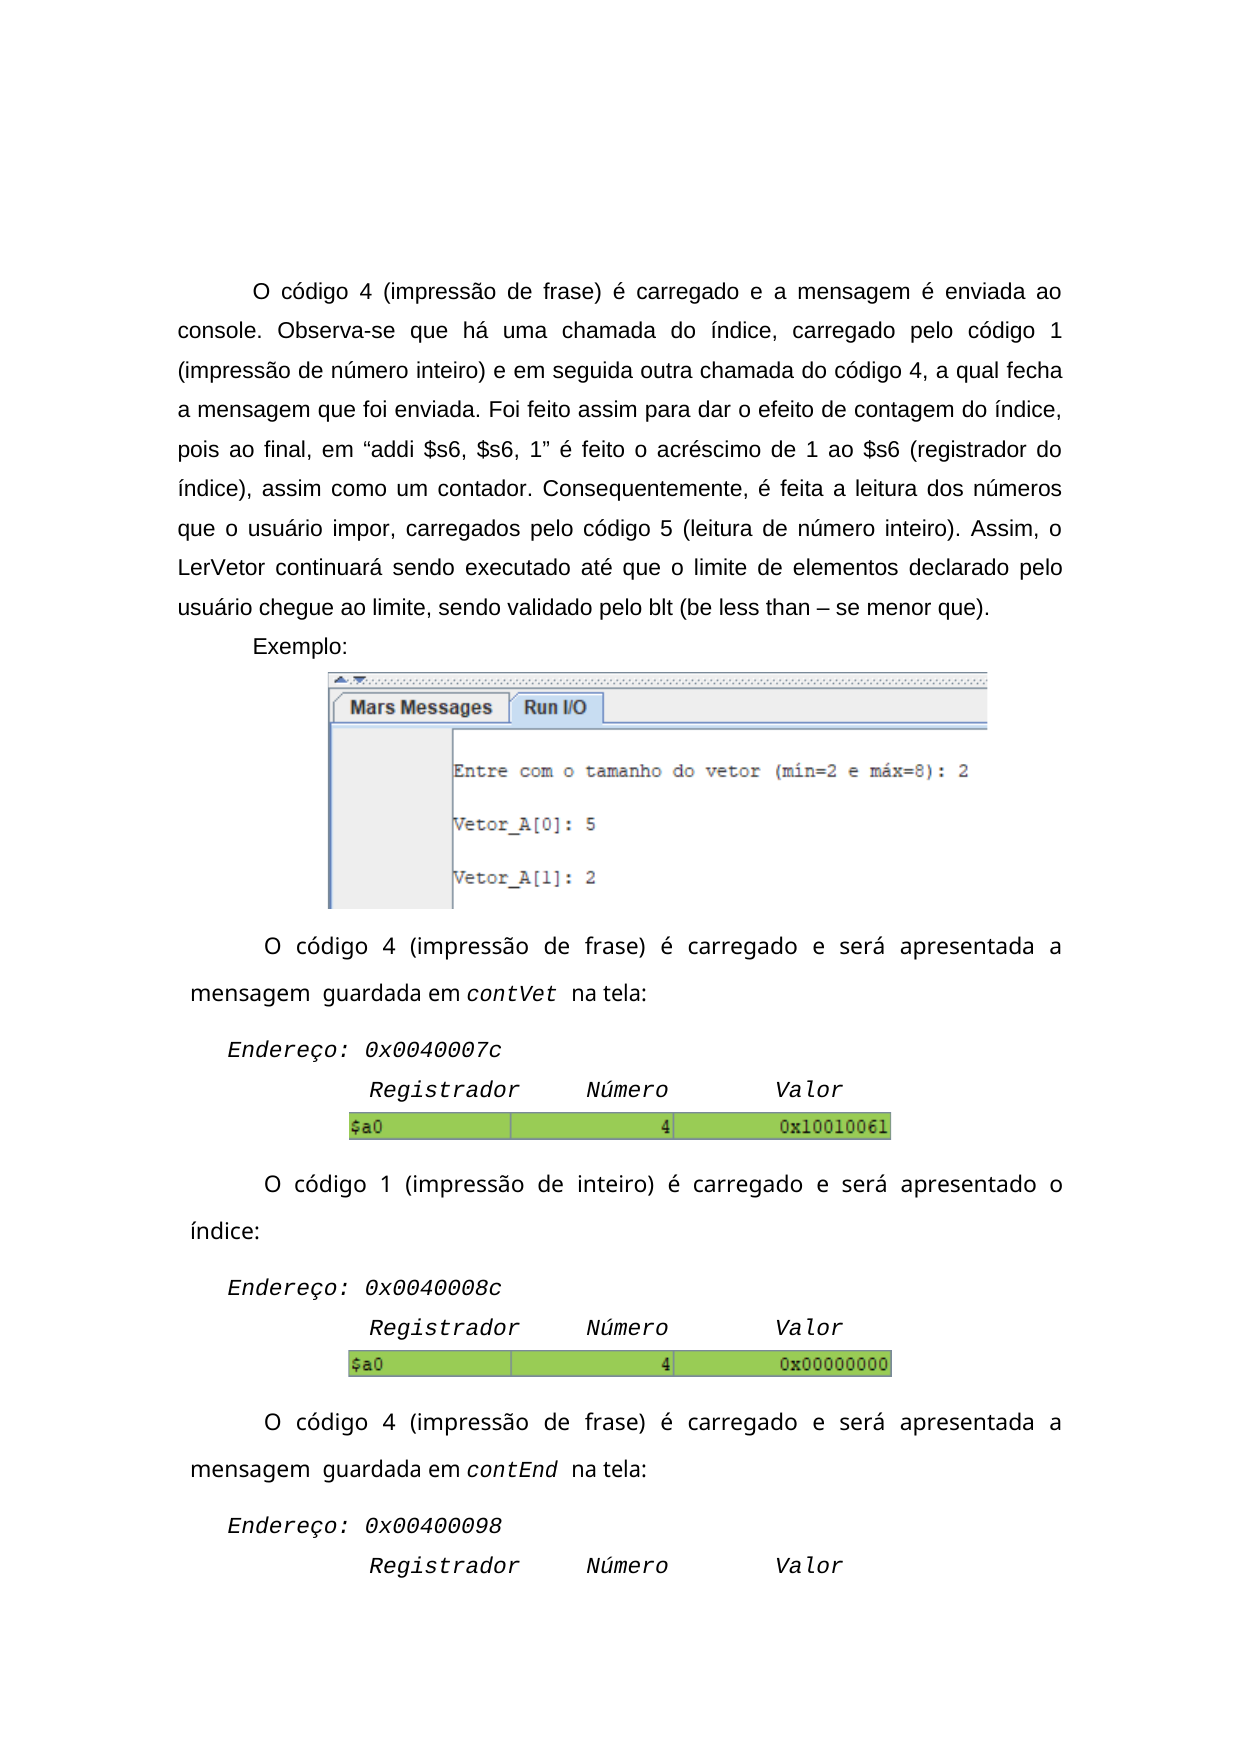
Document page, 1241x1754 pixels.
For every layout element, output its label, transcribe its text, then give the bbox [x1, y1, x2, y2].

text Registrador Número Valor [369, 1078, 1063, 1104]
text Registrador Número Valor [369, 1554, 1063, 1580]
picture [348, 1350, 892, 1377]
text O código 4 (impressão de frase) é carregado e será apresentada a mensagem guardada em contEnd na tela: [190, 1406, 1063, 1484]
text Endereço: 0x00400098 [227, 1514, 625, 1541]
picture [327, 672, 988, 909]
text Endereço: 0x0040007c [227, 1039, 625, 1065]
picture [349, 1112, 892, 1140]
text Registrador Número Valor [369, 1316, 1063, 1342]
text Endereço: 0x0040008c [227, 1277, 625, 1303]
text O código 4 (impressão de frase) é carregado e será apresentada a mensagem guardada em contVet na tela: [190, 930, 1063, 1008]
text O código 1 (impressão de inteiro) é carregado e será apresentado o índice: [190, 1168, 1063, 1246]
text Exemplo: [177, 633, 1063, 660]
text O código 4 (impressão de frase) é carregado e a mensagem é enviada ao console. Observa-se que há uma chamada do índice, carregado pelo código 1 (impressão de número inteiro) e em seguida outra chamada do código 4, a qual fecha a mensagem que foi enviada. Foi feito assim para dar o efeito de contagem do índice, pois ao final, em “addi $s6, $s6, 1” é feito o acréscimo de 1 ao $s6 (registrador do índice), assim como um contador. Consequentemente, é feita a leitura dos números que o usuário impor, carregados pelo código 5 (leitura de número inteiro). Assim, o LerVetor continuará sendo executado até que o limite de elementos declarado pelo usuário chegue ao limite, sendo validado pelo blt (be less than – se menor que). [177, 278, 1063, 620]
